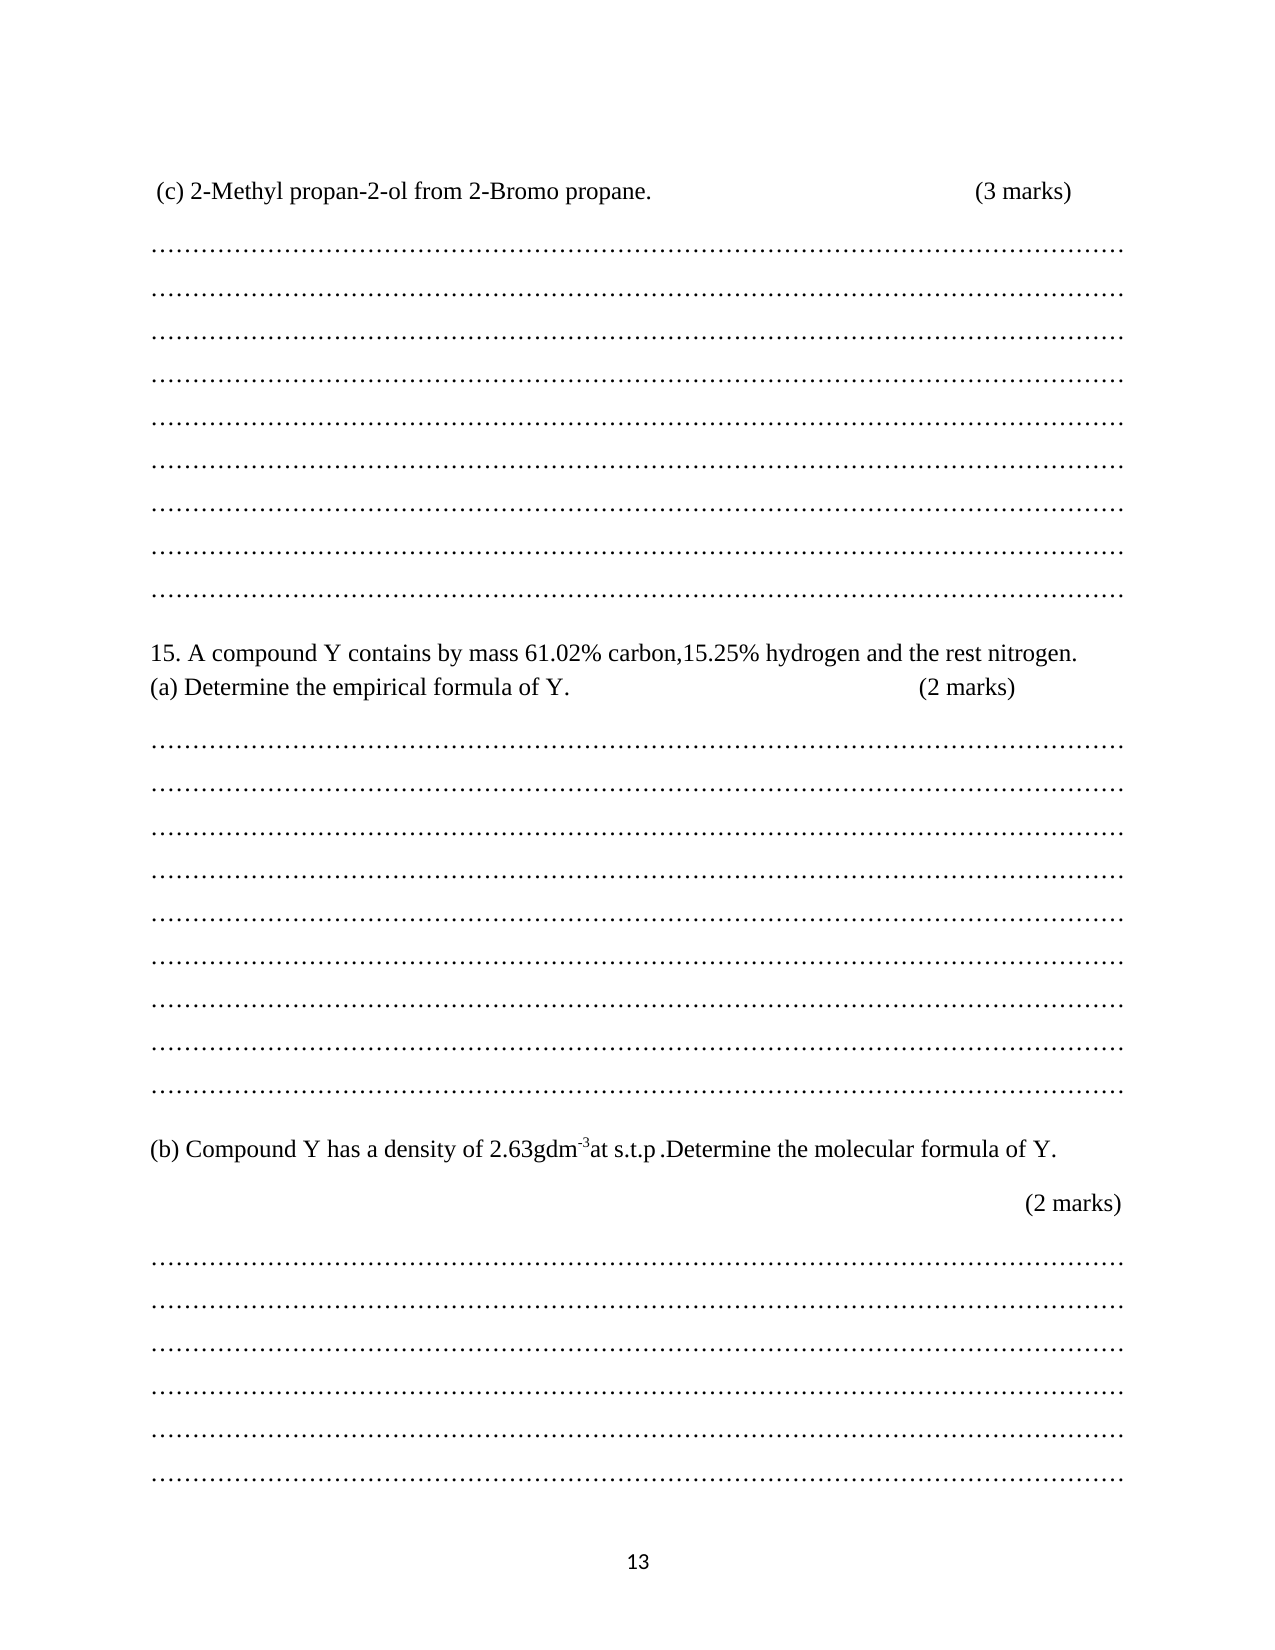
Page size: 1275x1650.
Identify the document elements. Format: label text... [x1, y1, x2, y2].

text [150, 1242, 1125, 1486]
text (c) 2-Methyl propan-2-ol from 2-Bromo propane. (3 marks) [150, 176, 1125, 204]
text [150, 229, 1125, 603]
text (b) Compound Y has a density of 2.63gdm-3at s.t.p .Determine the molecular formula of Y. [150, 1134, 1125, 1163]
text (2 marks) [150, 1188, 1125, 1217]
text 15. A compound Y contains by mass 61.02% carbon,15.25% hydrogen and the rest nitrogen. (a) Determine the empirical formula of Y. (2 marks) [150, 638, 1125, 700]
